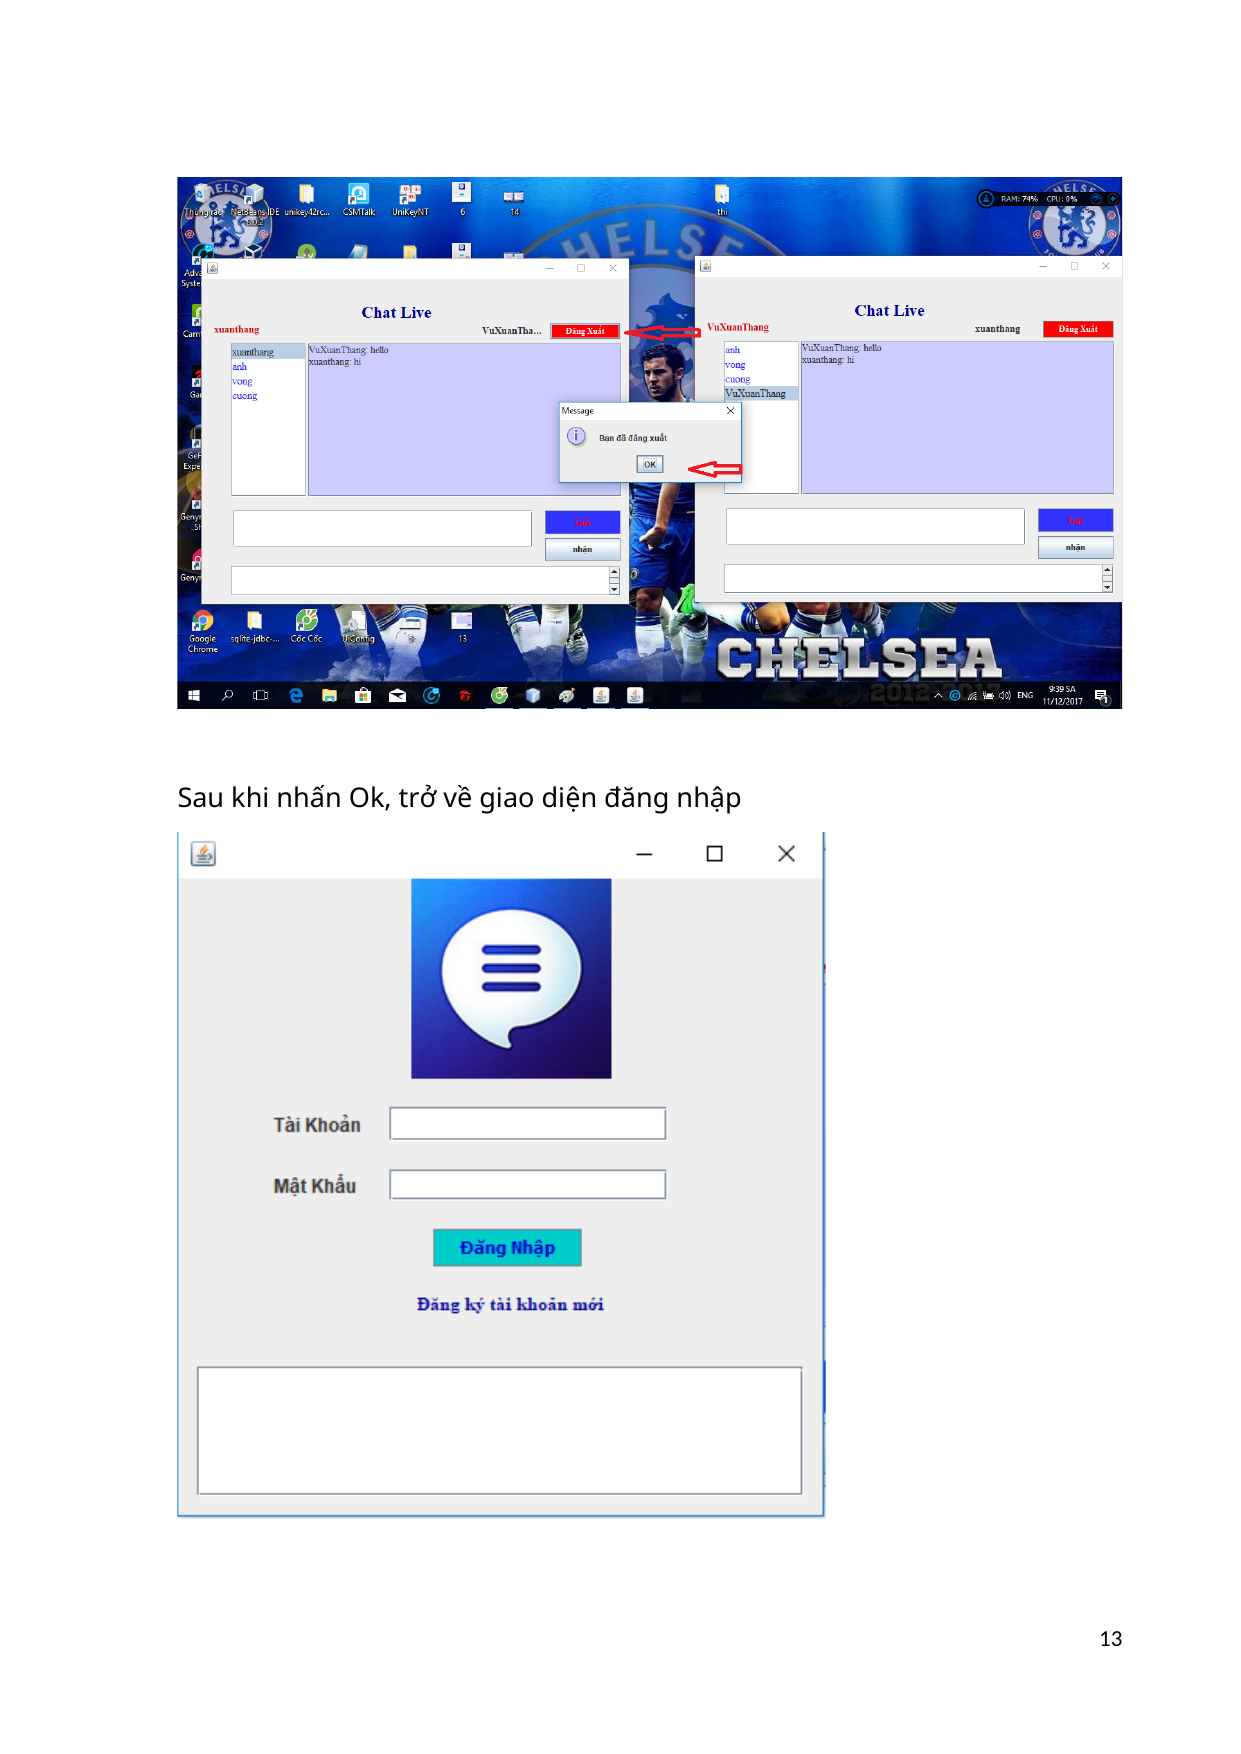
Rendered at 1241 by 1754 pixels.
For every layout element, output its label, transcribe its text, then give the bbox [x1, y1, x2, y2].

text Sau khi nhấn Ok, trở về giao diện đăng nhập [177, 779, 1122, 816]
picture [177, 177, 1123, 709]
picture [177, 832, 826, 1520]
